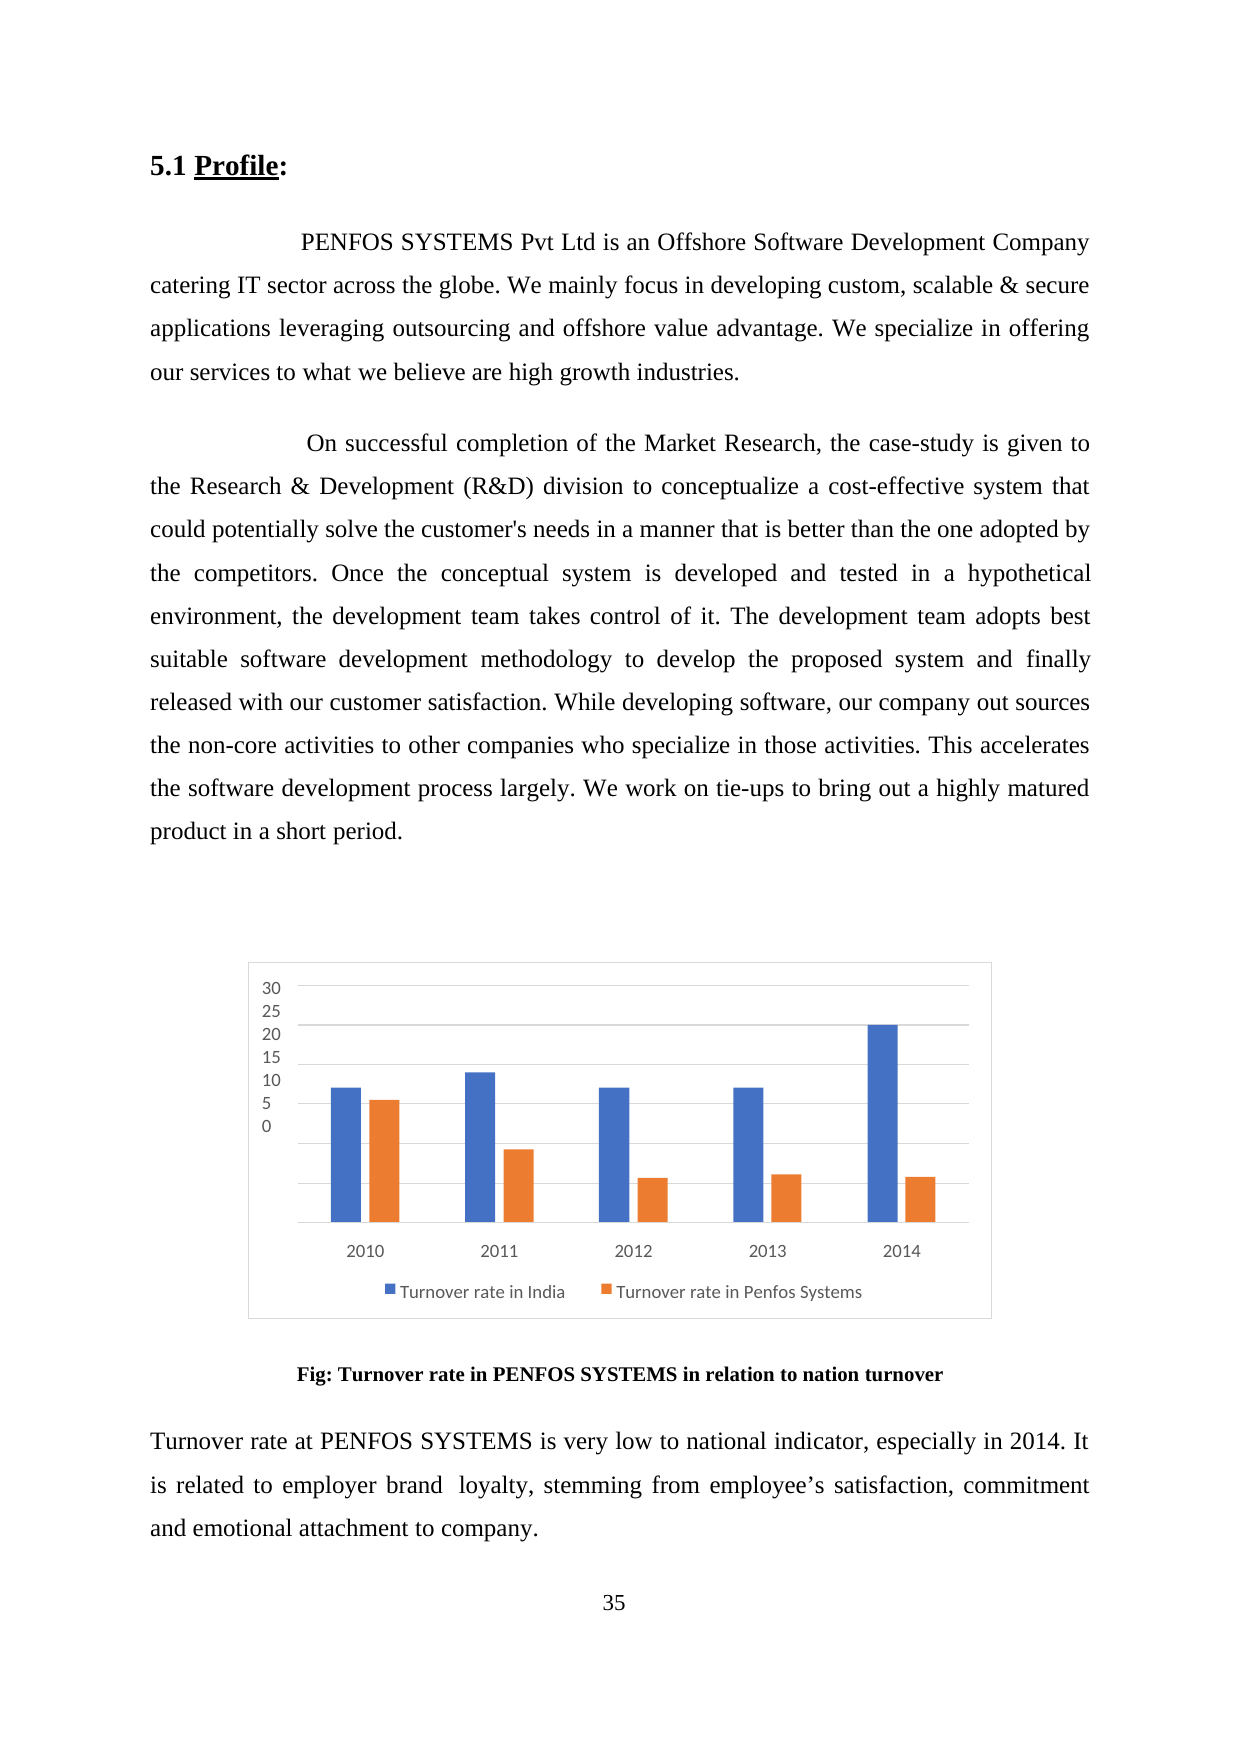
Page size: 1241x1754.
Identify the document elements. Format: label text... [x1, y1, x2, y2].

text Turnover rate at PENFOS SYSTEMS is very low to national indicator, especially in 2014. It is related to employer brand loyalty, stemming from employee’s satisfaction, commitment and emotional attachment to company. [150, 1426, 1090, 1542]
text Fig: Turnover rate in PENFOS SYSTEMS in relation to nation turnover [266, 1362, 974, 1386]
text On successful completion of the Market Research, the case-study is given to the Research & Development (R&D) division to conceptualize a cost-effective system that could potentially solve the customer's needs in a manner that is better than the one adopted by the competitors. Once the conceptual system is developed and tested in a hypothetical environment, the development team takes control of it. The development team adopts best suitable software development methodology to develop the proposed system and finally released with our customer satisfaction. While developing software, our company out sources the non-core activities to other companies who specialize in those activities. This accelerates the software development process largely. We work on tie-ups to bring out a highly matured product in a short period. [150, 428, 1091, 845]
subtitle Profile: [150, 148, 1115, 181]
text PENFOS SYSTEMS Pvt Ltd is an Offshore Software Development Company catering IT sector across the globe. We mainly focus in developing custom, scalable & secure applications leveraging outsourcing and offshore value advantage. We specialize in offering our services to what we believe are high growth industries. [150, 227, 1090, 386]
